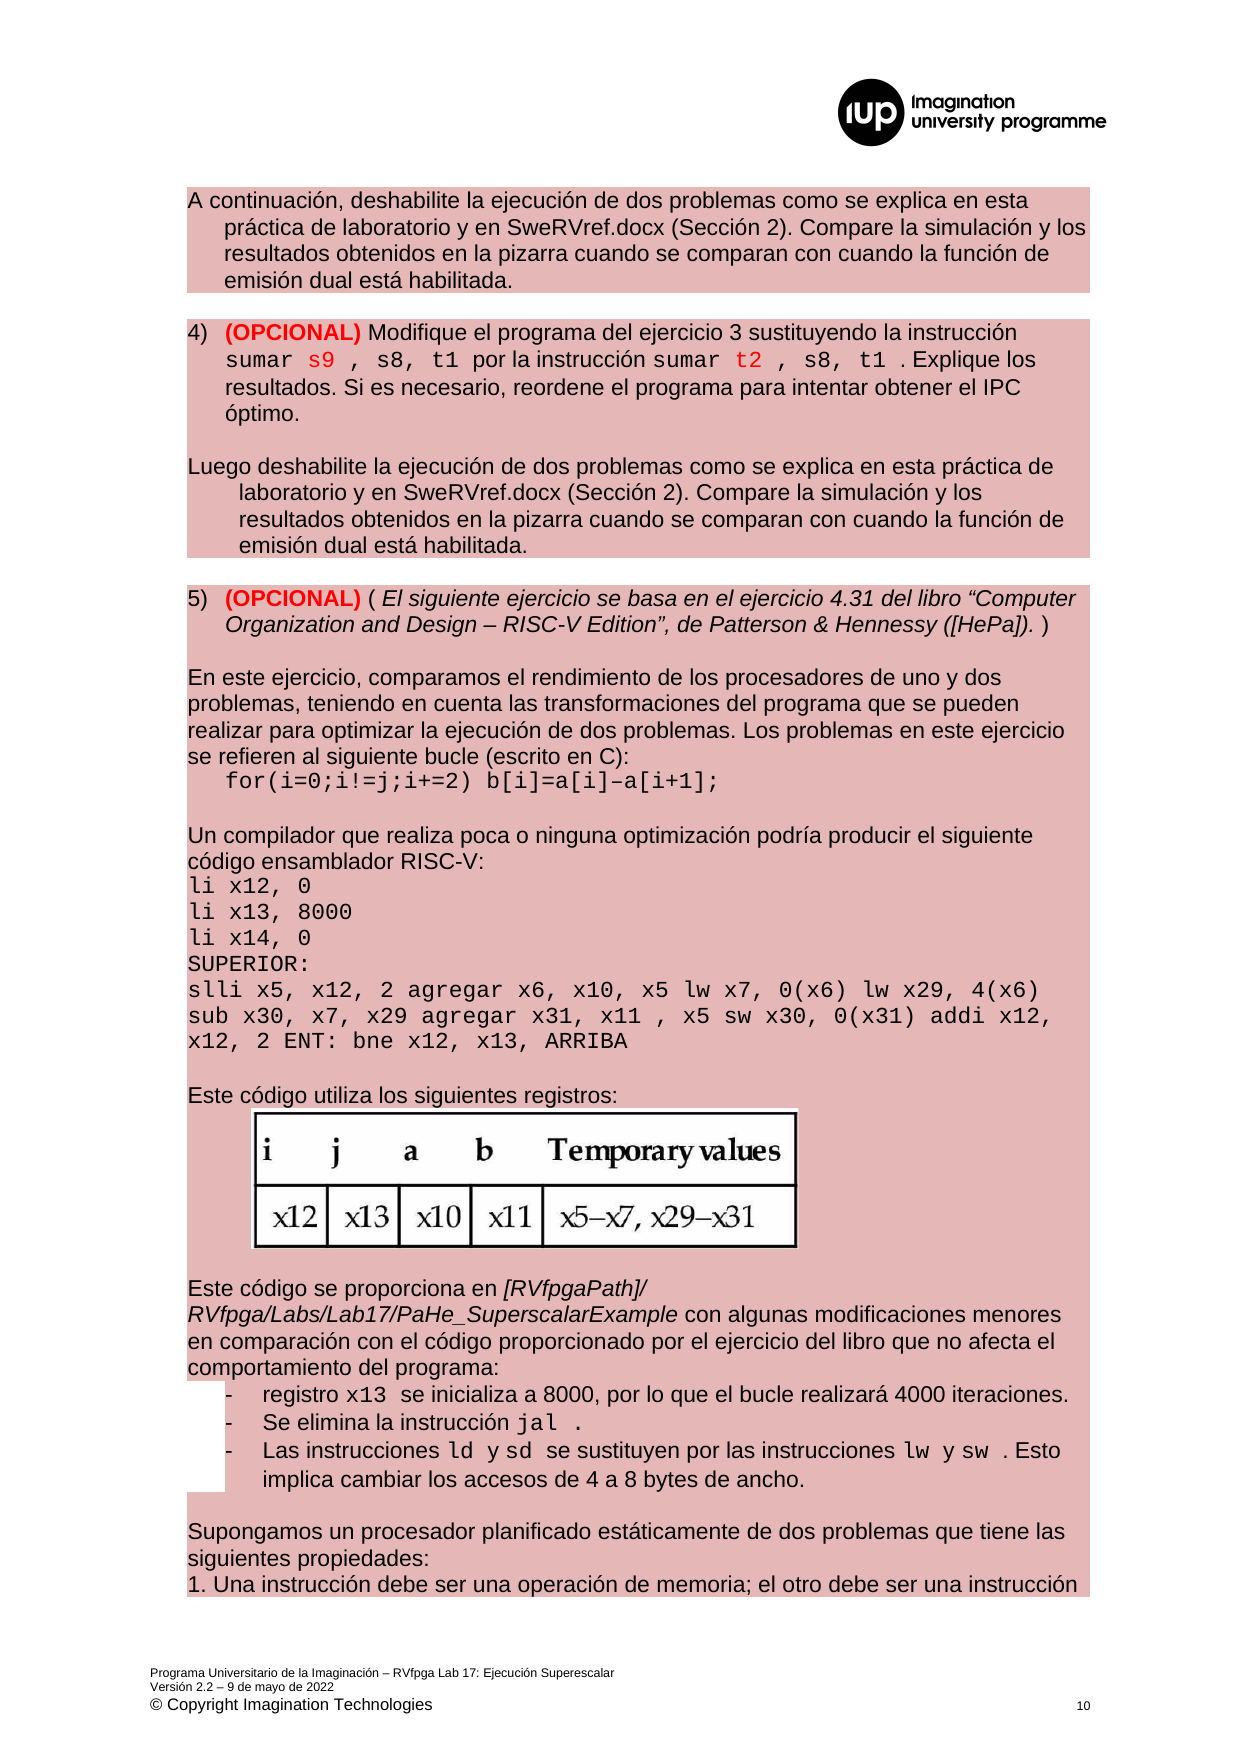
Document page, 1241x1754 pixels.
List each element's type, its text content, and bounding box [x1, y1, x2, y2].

list Supongamos un procesador planificado estáticamente de dos problemas que tiene las siguientes propiedades: [187, 1518, 1090, 1571]
list Las instrucciones ld y sd se sustituyen por las instrucciones lw y sw . Esto implica cambiar los accesos de 4 a 8 bytes de ancho. [225, 1437, 1090, 1492]
list Este código se proporciona en [RVfpgaPath]/ RVfpga/Labs/Lab17/PaHe_SuperscalarExample con algunas modificaciones menores en comparación con el código proporcionado por el ejercicio del libro que no afecta el comportamiento del programa: [187, 1275, 1090, 1381]
list registro x13 se inicializa a 8000, por lo que el bucle realizará 4000 iteraciones. [225, 1381, 1090, 1409]
list 1. Una instrucción debe ser una operación de memoria; el otro debe ser una instrucción aritmética/lógica o una rama. [187, 1571, 1090, 1597]
list En este ejercicio, comparamos el rendimiento de los procesadores de uno y dos problemas, teniendo en cuenta las transformaciones del programa que se pueden realizar para optimizar la ejecución de dos problemas. Los problemas en este ejercicio se refieren al siguiente bucle (escrito en C): [187, 664, 1090, 769]
list Un compilador que realiza poca o ninguna optimización podría producir el siguiente código ensamblador RISC-V: [187, 822, 1090, 874]
text A continuación, deshabilite la ejecución de dos problemas como se explica en esta práctica de laboratorio y en SweRVref.docx (Sección 2). Compare la simulación y los resultados obtenidos en la pizarra cuando se comparan con cuando la función de emisión dual está habilitada. [187, 187, 1090, 293]
list Este código utiliza los siguientes registros: [187, 1082, 1090, 1108]
picture [837, 77, 1108, 148]
list li x12, 0 li x13, 8000 li x14, 0 SUPERIOR: slli x5, x12, 2 agregar x6, x10, x5 lw x7, 0(x6) lw x29, 4(x6) sub x30, x7, x29 agregar x31, x11 , x5 sw x30, 0(x31) addi x12, x12, 2 ENT: bne x12, x13, ARRIBA [187, 874, 1090, 1082]
list for(i=0;i!=j;i+=2) b[i]=a[i]–a[i+1]; [187, 769, 1090, 795]
list Se elimina la instrucción jal . [225, 1409, 1090, 1437]
list (OPCIONAL) ( El siguiente ejercicio se basa en el ejercicio 4.31 del libro “Computer Organization and Design – RISC-V Edition”, de Patterson & Hennessy ([HePa]). ) [187, 585, 1090, 637]
picture [251, 1108, 799, 1249]
text Luego deshabilite la ejecución de dos problemas como se explica en esta práctica de laboratorio y en SweRVref.docx (Sección 2). Compare la simulación y los resultados obtenidos en la pizarra cuando se comparan con cuando la función de emisión dual está habilitada. [187, 453, 1090, 558]
list (OPCIONAL) Modifique el programa del ejercicio 3 sustituyendo la instrucción sumar s9 , s8, t1 por la instrucción sumar t2 , s8, t1 . Explique los resultados. Si es necesario, reordene el programa para intentar obtener el IPC óptimo. [187, 319, 1090, 427]
